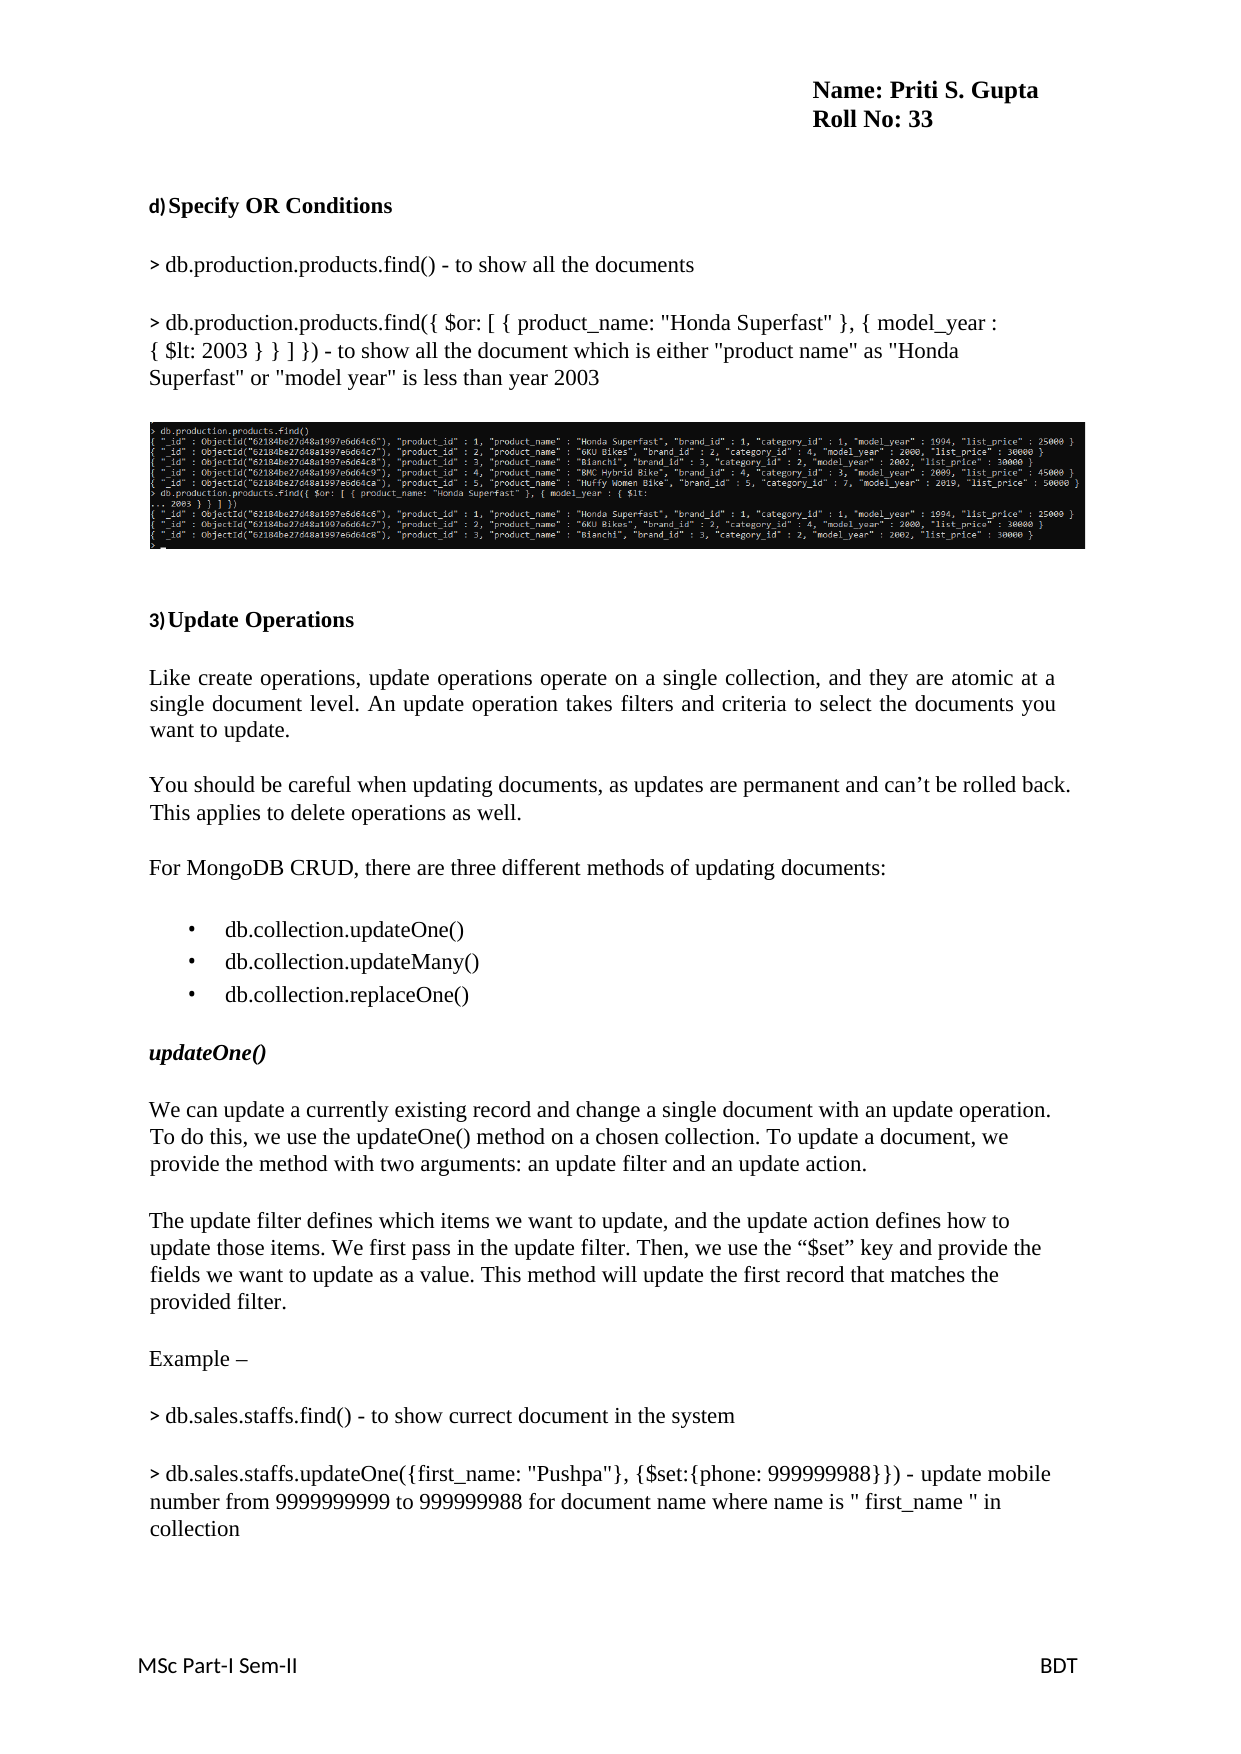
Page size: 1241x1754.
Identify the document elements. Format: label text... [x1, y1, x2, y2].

list db.sales.staffs.updateOne({first_name: "Pushpa"}, {$set:{phone: 999999988}}) - update mobile number from 9999999999 to 999999988 for document name where name is " first_name " in collection [148, 1459, 1054, 1541]
text Like create operations, update operations operate on a single collection, and they are atomic at a single document level. An update operation takes filters and criteria to select the documents you want to update. [148, 663, 1057, 743]
list db.production.products.find() - to show all the documents [148, 250, 1107, 278]
subtitle Update Operations [148, 606, 1107, 633]
list db.production.products.find({ $or: [ { product_name: "Honda Superfast" }, { model_year : { $lt: 2003 } } ] }) - to show all the document which is either "product name" as "Honda Superfast" or "model year" is less than year 2003 [148, 308, 1044, 391]
text We can update a currently existing record and change a single document with an update operation. To do this, we use the updateOne() method on a chosen collection. To update a document, we provide the method with two arguments: an update filter and an update action. [148, 1096, 1076, 1177]
text Example – [148, 1344, 1107, 1371]
list db.collection.updateMany() [187, 945, 1107, 977]
picture [150, 422, 1085, 549]
subtitle updateOne() [148, 1039, 1107, 1066]
list db.sales.staffs.find() - to show currect document in the system [148, 1401, 1107, 1429]
text The update filter defines which items we want to update, and the update action defines how to update those items. We first pass in the update filter. Then, we use the “$set” key and provide the fields we want to update as a value. This method will update the first record that matches the provided filter. [148, 1207, 1067, 1314]
text For MongoDB CRUD, there are three different methods of updating documents: [148, 854, 1107, 880]
text You should be careful when updating documents, as updates are permanent and can’t be rolled back. This applies to delete operations as well. [148, 771, 1095, 825]
list db.collection.replaceOne() [187, 978, 1107, 1009]
list db.collection.updateOne() [187, 912, 1107, 944]
subtitle Specify OR Conditions [148, 192, 1107, 219]
